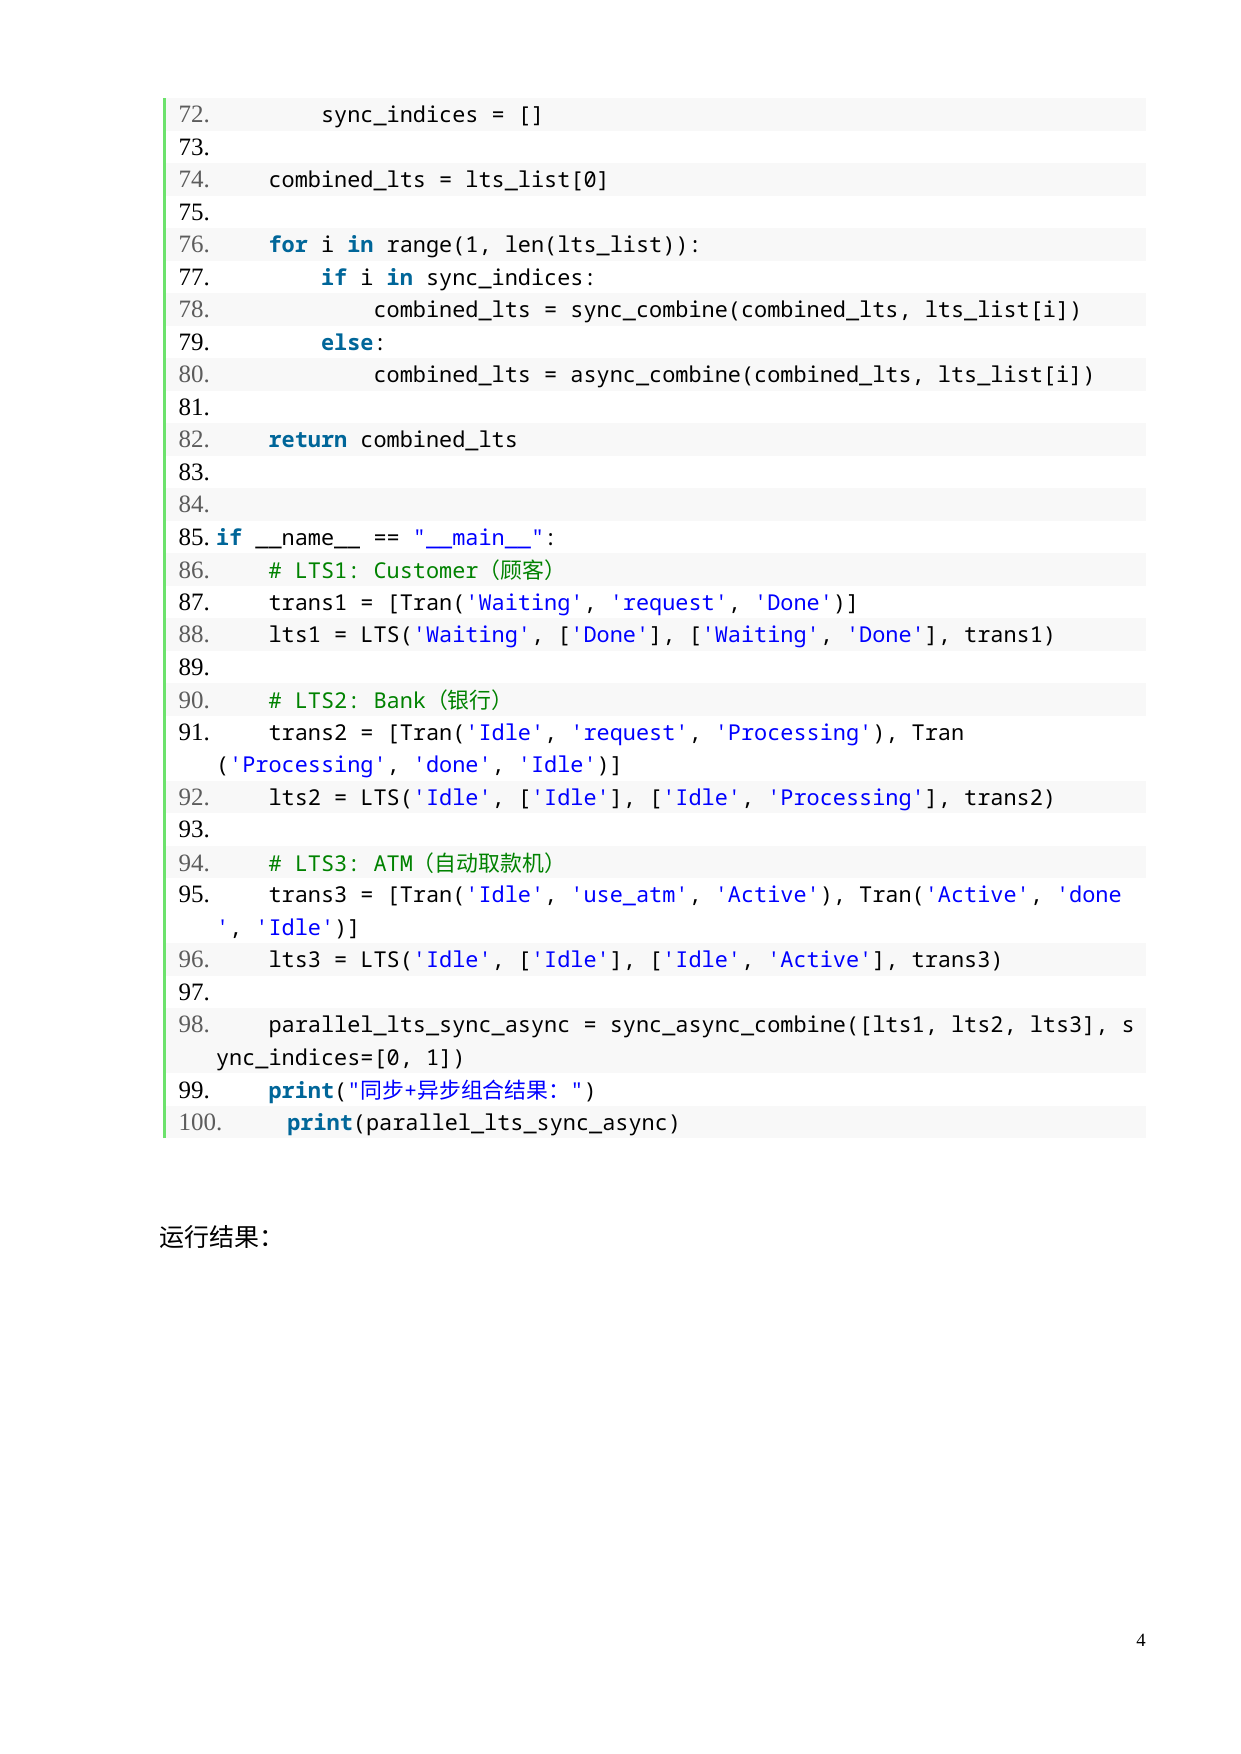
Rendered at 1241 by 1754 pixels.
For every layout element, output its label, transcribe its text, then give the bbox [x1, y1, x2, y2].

list print("同步+异步组合结果：") [166, 1073, 1146, 1106]
list print(parallel_lts_sync_async) [166, 1106, 1146, 1138]
list lts3 = LTS('Idle', ['Idle'], ['Idle', 'Active'], trans3) [166, 943, 1146, 976]
list parallel_lts_sync_async = sync_async_combine([lts1, lts2, lts3], sync_indices=[0, 1]) [166, 1008, 1146, 1073]
list combined_lts = async_combine(combined_lts, lts_list[i]) [166, 358, 1146, 391]
list # LTS1: Customer（顾客） [166, 553, 1146, 586]
list # LTS2: Bank（银行） [166, 683, 1146, 716]
list else: [166, 326, 1146, 358]
list if __name__ == "__main__": [166, 521, 1146, 553]
list lts1 = LTS('Waiting', ['Done'], ['Waiting', 'Done'], trans1) [166, 618, 1146, 651]
text 运行结果： [159, 1203, 1146, 1268]
list trans2 = [Tran('Idle', 'request', 'Processing'), Tran('Processing', 'done', 'Idle')] [166, 716, 1146, 781]
list # LTS3: ATM（自动取款机） [413, 846, 1146, 878]
list return combined_lts [166, 423, 1146, 456]
list lts2 = LTS('Idle', ['Idle'], ['Idle', 'Processing'], trans2) [166, 781, 1146, 813]
list # LTS3: ATM（自动取款机） [166, 846, 413, 878]
list trans1 = [Tran('Waiting', 'request', 'Done')] [166, 586, 1146, 618]
list combined_lts = sync_combine(combined_lts, lts_list[i]) [166, 293, 1146, 326]
list trans3 = [Tran('Idle', 'use_atm', 'Active'), Tran('Active', 'done', 'Idle')] [166, 878, 1146, 943]
list if i in sync_indices: [166, 261, 1146, 293]
list combined_lts = lts_list[0] [166, 163, 1146, 196]
list sync_indices = [] [166, 98, 1146, 131]
list for i in range(1, len(lts_list)): [166, 228, 1146, 261]
